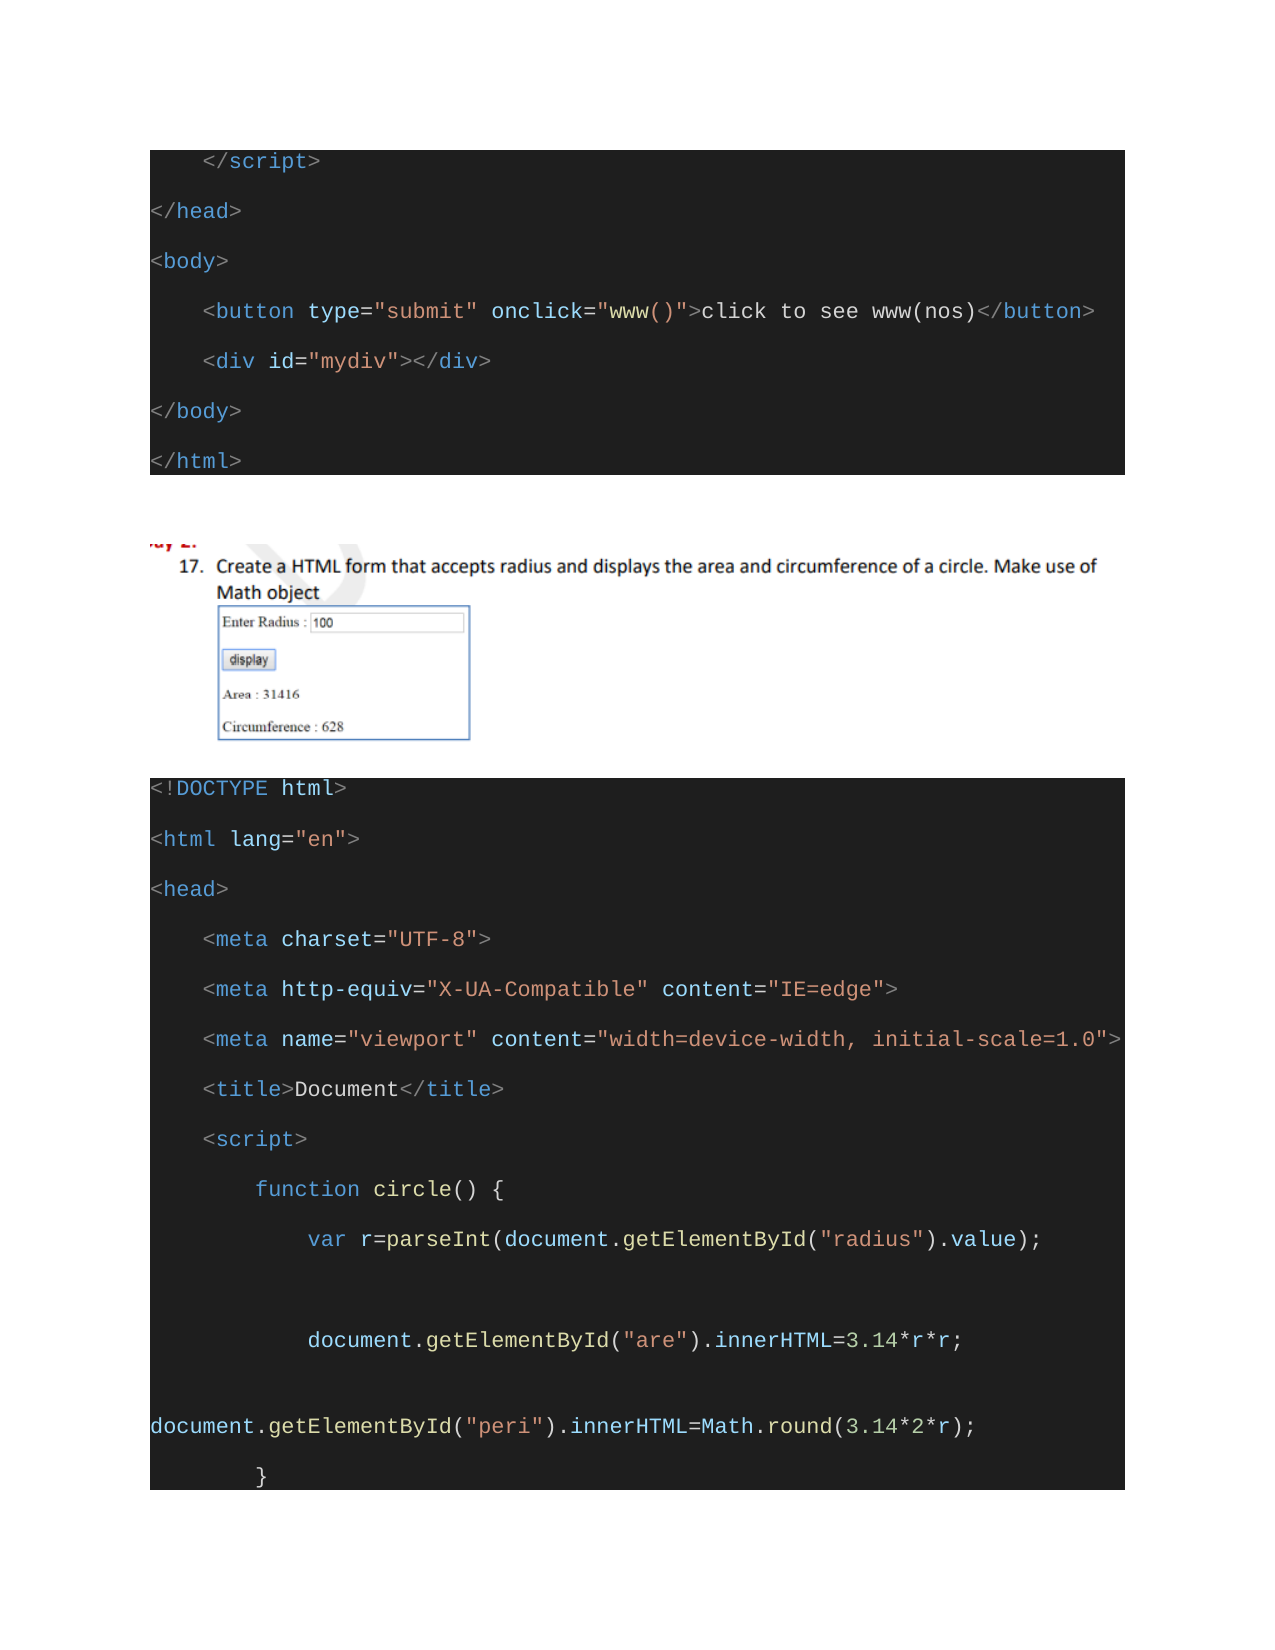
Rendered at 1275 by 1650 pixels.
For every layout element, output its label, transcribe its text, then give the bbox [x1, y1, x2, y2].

text <head> [150, 878, 1125, 903]
text </script> [150, 150, 1125, 175]
text <meta http-equiv="X-UA-Compatible" content="IE=edge"> [150, 978, 1125, 1003]
picture [150, 544, 1125, 759]
text </head> [150, 200, 1125, 225]
text <html lang="en"> [150, 828, 1125, 852]
text </body> [150, 401, 1125, 425]
text <!DOCTYPE html> [150, 778, 1125, 802]
text document.getElementById("are").innerHTML=3.14*r*r; [150, 1329, 1125, 1353]
text <meta name="viewport" content="width=device-width, initial-scale=1.0"> [150, 1028, 1125, 1053]
text function circle() { [150, 1178, 1125, 1203]
text <title>Document</title> [150, 1078, 1125, 1103]
text </html> [150, 451, 1125, 475]
text <meta charset="UTF-8"> [150, 928, 1125, 953]
text <body> [150, 250, 1125, 275]
text <button type="submit" onclick="www()">click to see www(nos)</button> [150, 300, 1125, 325]
text var r=parseInt(document.getElementById("radius").value); [150, 1228, 1125, 1253]
text document.getElementById("peri").innerHTML=Math.round(3.14*2*r); [150, 1379, 1125, 1440]
text } [150, 1466, 1125, 1490]
text <div id="mydiv"></div> [150, 350, 1125, 375]
text <script> [150, 1128, 1125, 1153]
